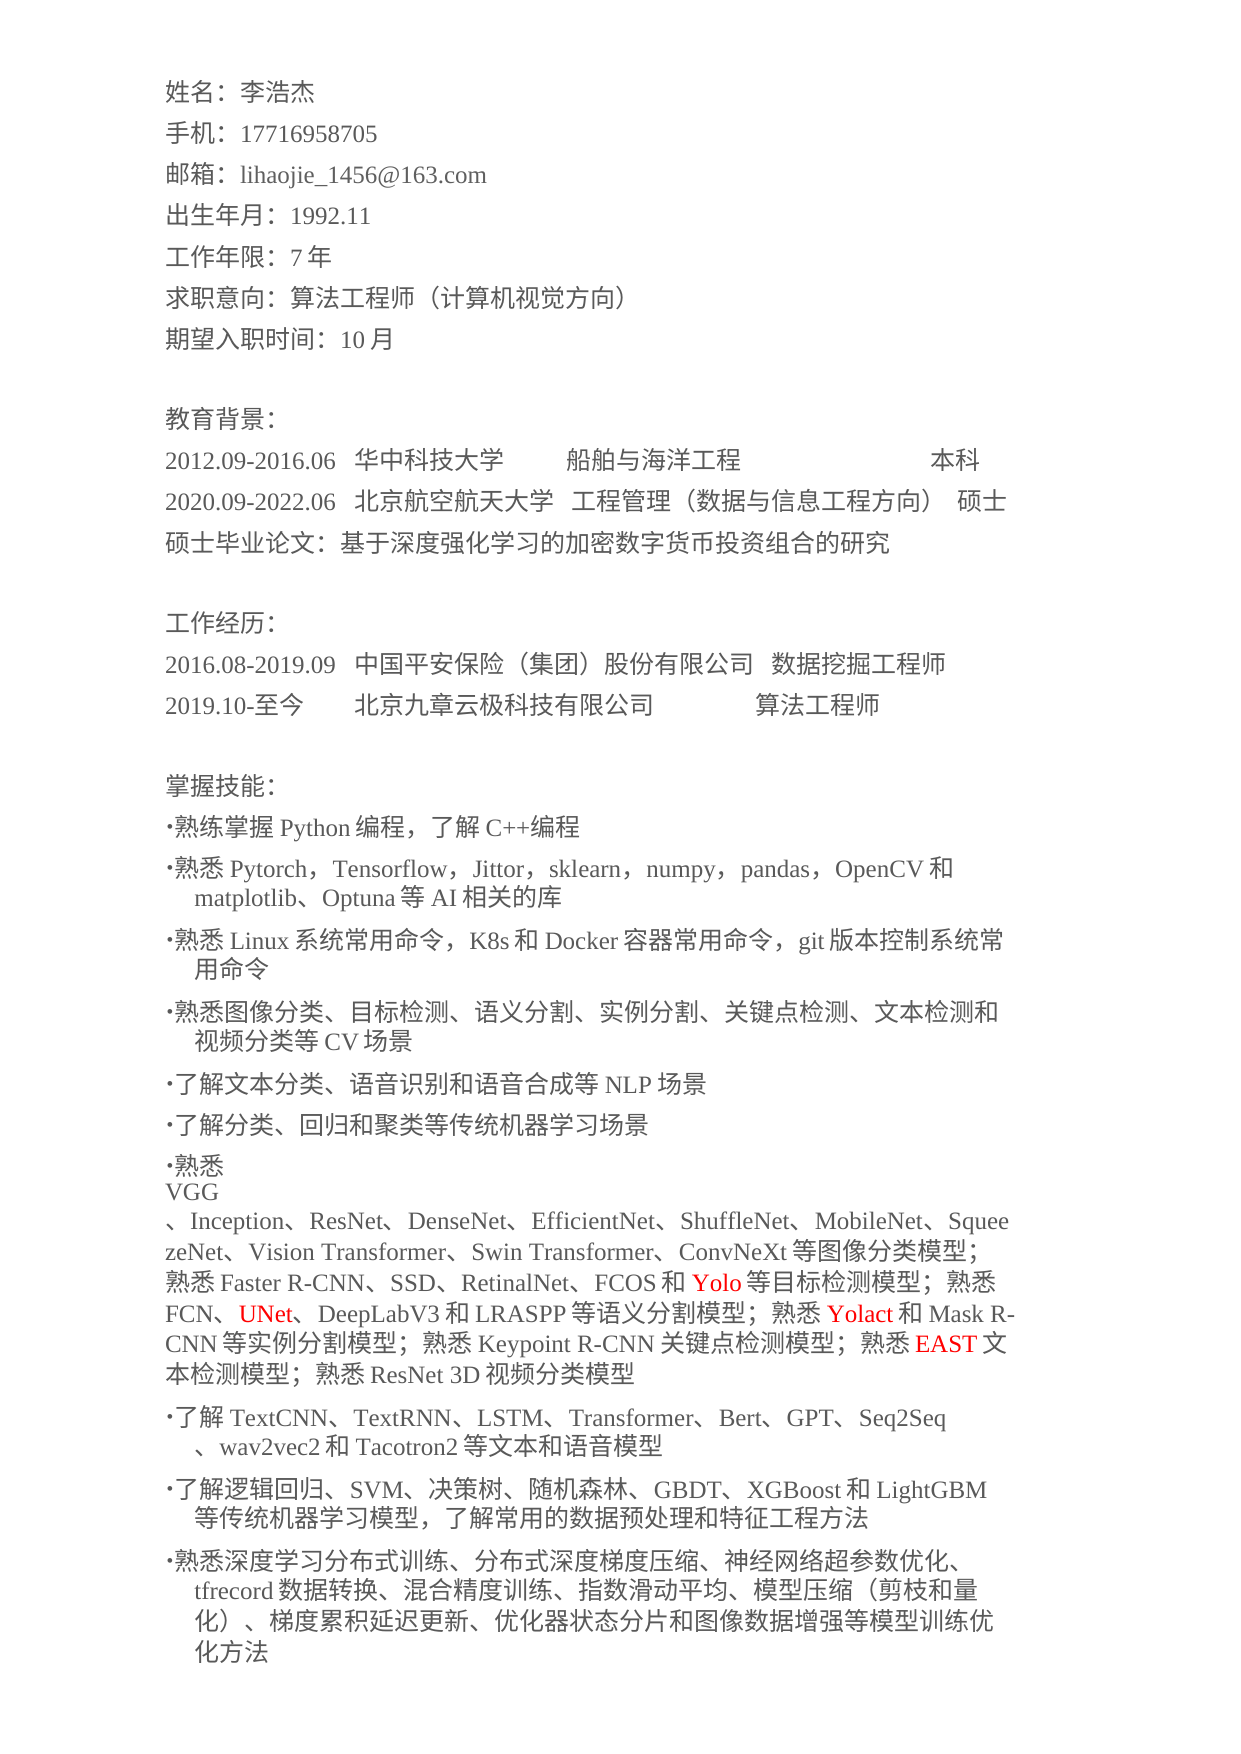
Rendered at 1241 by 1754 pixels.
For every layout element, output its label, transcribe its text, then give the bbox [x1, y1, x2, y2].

text 2016.08-2019.09 中国平安保险（集团）股份有限公司 数据挖掘工程师 [165, 649, 1015, 679]
text 2020.09-2022.06 北京航空航天大学 工程管理（数据与信息工程方向） 硕士 [165, 486, 1015, 517]
text ·熟悉VGG、Inception、ResNet、DenseNet、EfficientNet、ShuffleNet、MobileNet、SqueezeNet、Vision Transformer、Swin Transformer、ConvNeXt等图像分类模型；熟悉Faster R-CNN、SSD、RetinalNet、FCOS和Yolo等目标检测模型；熟悉FCN、UNet、DeepLabV3和LRASPP等语义分割模型；熟悉Yolact和Mask R-CNN等实例分割模型；熟悉Keypoint R-CNN关键点检测模型；熟悉EAST文本检测模型；熟悉ResNet 3D视频分类模型 [165, 1151, 1015, 1391]
text ·了解文本分类、语音识别和语音合成等NLP场景 [165, 1068, 1015, 1099]
text ·熟悉Pytorch，Tensorflow，Jittor，sklearn，numpy，pandas，OpenCV和matplotlib、Optuna等AI相关的库 [165, 853, 1015, 914]
text ·了解逻辑回归、SVM、决策树、随机森林、GBDT、XGBoost和LightGBM等传统机器学习模型，了解常用的数据预处理和特征工程方法 [165, 1473, 1015, 1535]
text ·熟悉深度学习分布式训练、分布式深度梯度压缩、神经网络超参数优化、tfrecord数据转换、混合精度训练、指数滑动平均、模型压缩（剪枝和量化）、梯度累积延迟更新、优化器状态分片和图像数据增强等模型训练优化方法 [165, 1545, 1015, 1669]
text ·熟练掌握Python编程，了解C++编程 [165, 811, 1015, 842]
text 2019.10-至今 北京九章云极科技有限公司 算法工程师 [165, 690, 1015, 721]
text ·熟悉Linux系统常用命令，K8s和Docker容器常用命令，git版本控制系统常用命令 [165, 924, 1015, 986]
text 硕士毕业论文：基于深度强化学习的加密数字货币投资组合的研究 [165, 527, 1015, 558]
text 手机：17716958705 [165, 118, 1015, 149]
text ·了解分类、回归和聚类等传统机器学习场景 [165, 1110, 1015, 1140]
text 求职意向：算法工程师（计算机视觉方向） [165, 282, 1015, 313]
text 邮箱：lihaojie_1456@163.com [165, 159, 1015, 190]
text 出生年月：1992.11 [165, 200, 1015, 231]
text 工作年限：7年 [165, 241, 1015, 272]
text 期望入职时间：10月 [165, 324, 1015, 354]
text 教育背景： [165, 404, 1015, 435]
text 工作经历： [165, 608, 1015, 638]
text 2012.09-2016.06 华中科技大学 船舶与海洋工程 本科 [165, 445, 1015, 476]
text ·了解TextCNN、TextRNN、LSTM、Transformer、Bert、GPT、Seq2Seq 、wav2vec2和Tacotron2等文本和语音模型 [165, 1401, 1015, 1463]
text 掌握技能： [165, 770, 1015, 801]
text ·熟悉图像分类、目标检测、语义分割、实例分割、关键点检测、文本检测和视频分类等CV场景 [165, 997, 1015, 1058]
text 姓名：李浩杰 [165, 77, 1015, 107]
